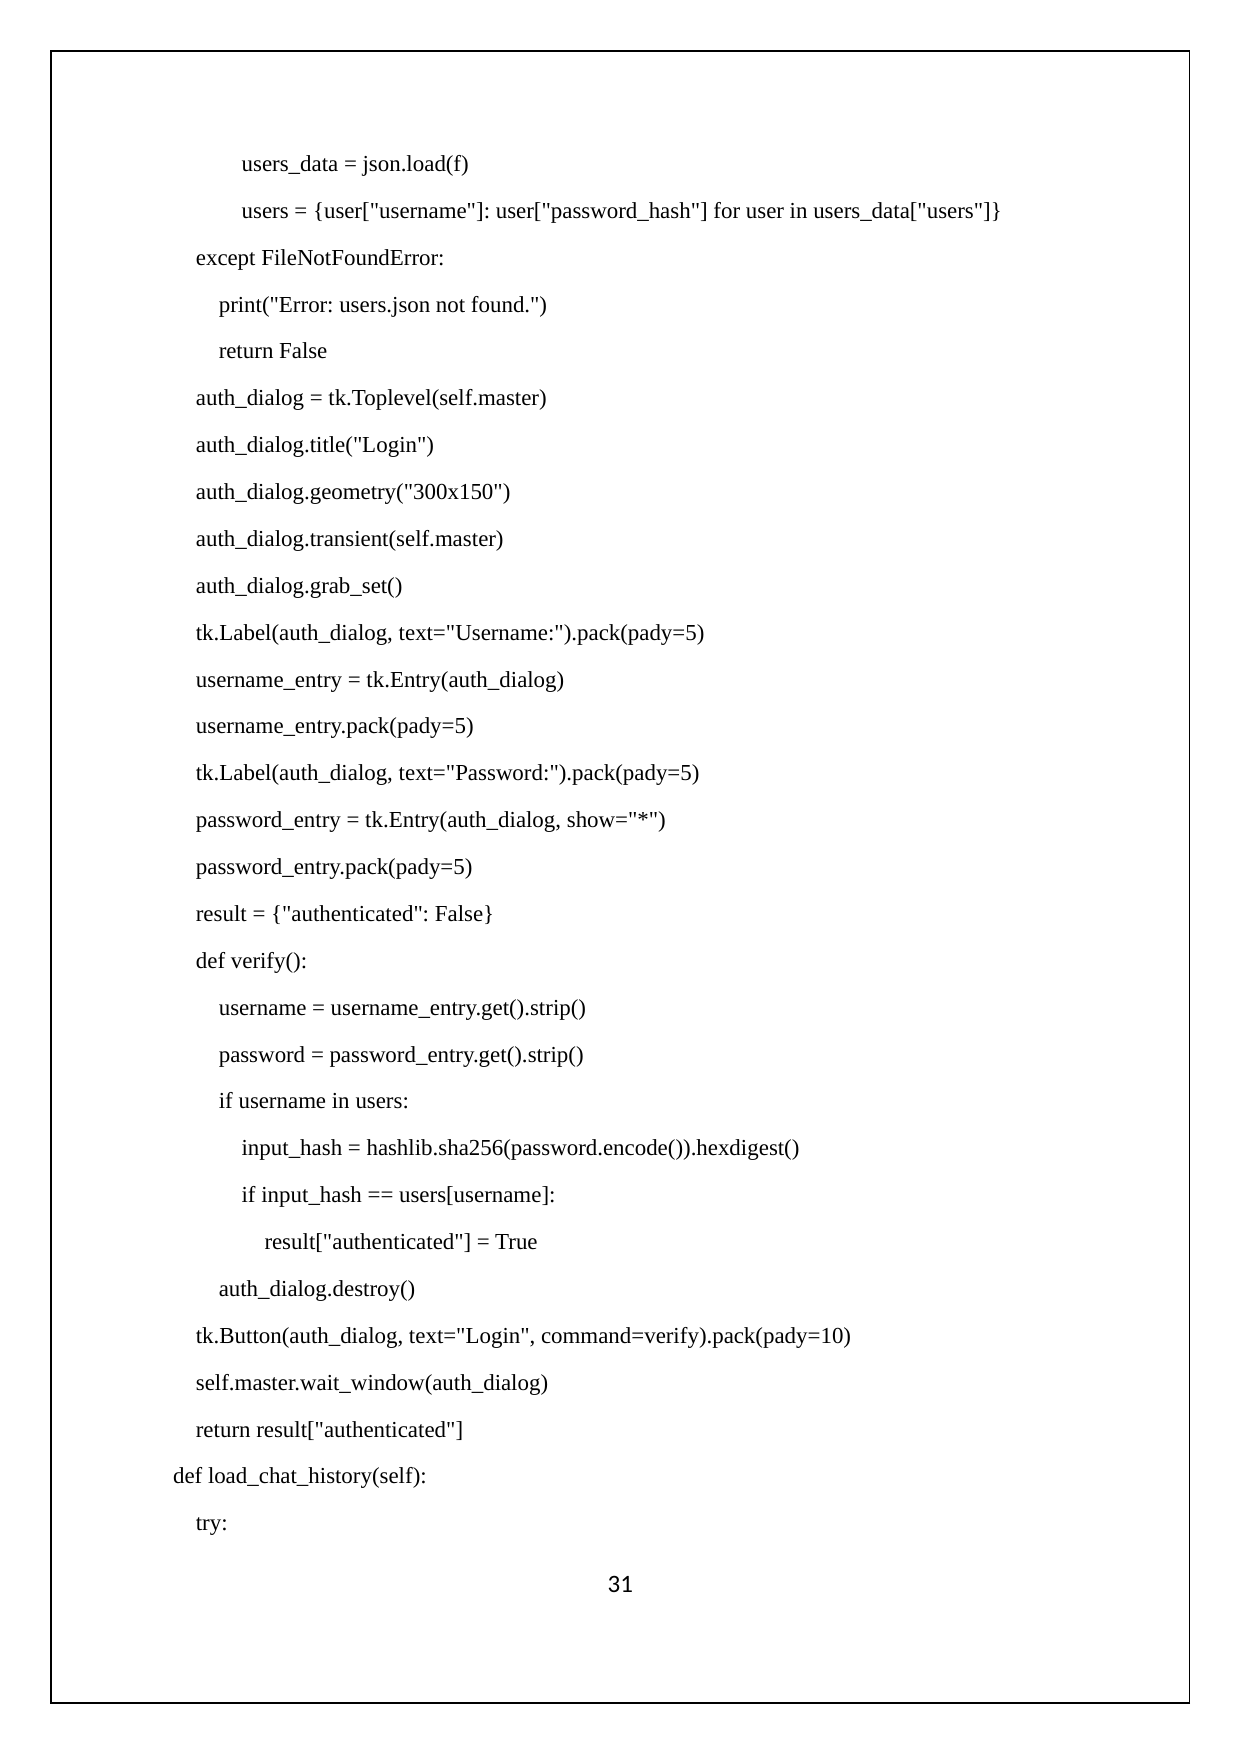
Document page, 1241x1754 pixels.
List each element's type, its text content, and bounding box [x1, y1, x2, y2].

text password_entry.pack(pady=5) [150, 853, 1090, 879]
text auth_dialog = tk.Toplevel(self.master) [150, 384, 1090, 411]
text result["authenticated"] = True [150, 1228, 1090, 1254]
text try: [150, 1509, 1090, 1536]
text input_hash = hashlib.sha256(password.encode()).hexdigest() [150, 1134, 1090, 1161]
text tk.Label(auth_dialog, text="Username:").pack(pady=5) [150, 619, 1090, 645]
text def verify(): [150, 947, 1090, 973]
text auth_dialog.transient(self.master) [150, 525, 1090, 551]
text users = {user["username"]: user["password_hash"] for user in users_data["users"]} [150, 197, 1090, 223]
text return result["authenticated"] [150, 1416, 1090, 1442]
text users_data = json.load(f) [150, 150, 1090, 176]
text username = username_entry.get().strip() [150, 994, 1090, 1020]
text password = password_entry.get().strip() [150, 1041, 1090, 1067]
text auth_dialog.title("Login") [150, 431, 1090, 458]
text def load_chat_history(self): [150, 1462, 1090, 1489]
text username_entry = tk.Entry(auth_dialog) [150, 666, 1090, 692]
text tk.Button(auth_dialog, text="Login", command=verify).pack(pady=10) [150, 1322, 1090, 1348]
text except FileNotFoundError: [150, 244, 1090, 270]
text username_entry.pack(pady=5) [150, 712, 1090, 739]
text self.master.wait_window(auth_dialog) [150, 1369, 1090, 1395]
text result = {"authenticated": False} [150, 900, 1090, 926]
text tk.Label(auth_dialog, text="Password:").pack(pady=5) [150, 759, 1090, 786]
text auth_dialog.destroy() [150, 1275, 1090, 1301]
text password_entry = tk.Entry(auth_dialog, show="*") [150, 806, 1090, 833]
text print("Error: users.json not found.") [150, 291, 1090, 317]
text if username in users: [150, 1087, 1090, 1114]
text auth_dialog.grab_set() [150, 572, 1090, 598]
text if input_hash == users[username]: [150, 1181, 1090, 1208]
text auth_dialog.geometry("300x150") [150, 478, 1090, 504]
text return False [150, 337, 1090, 364]
